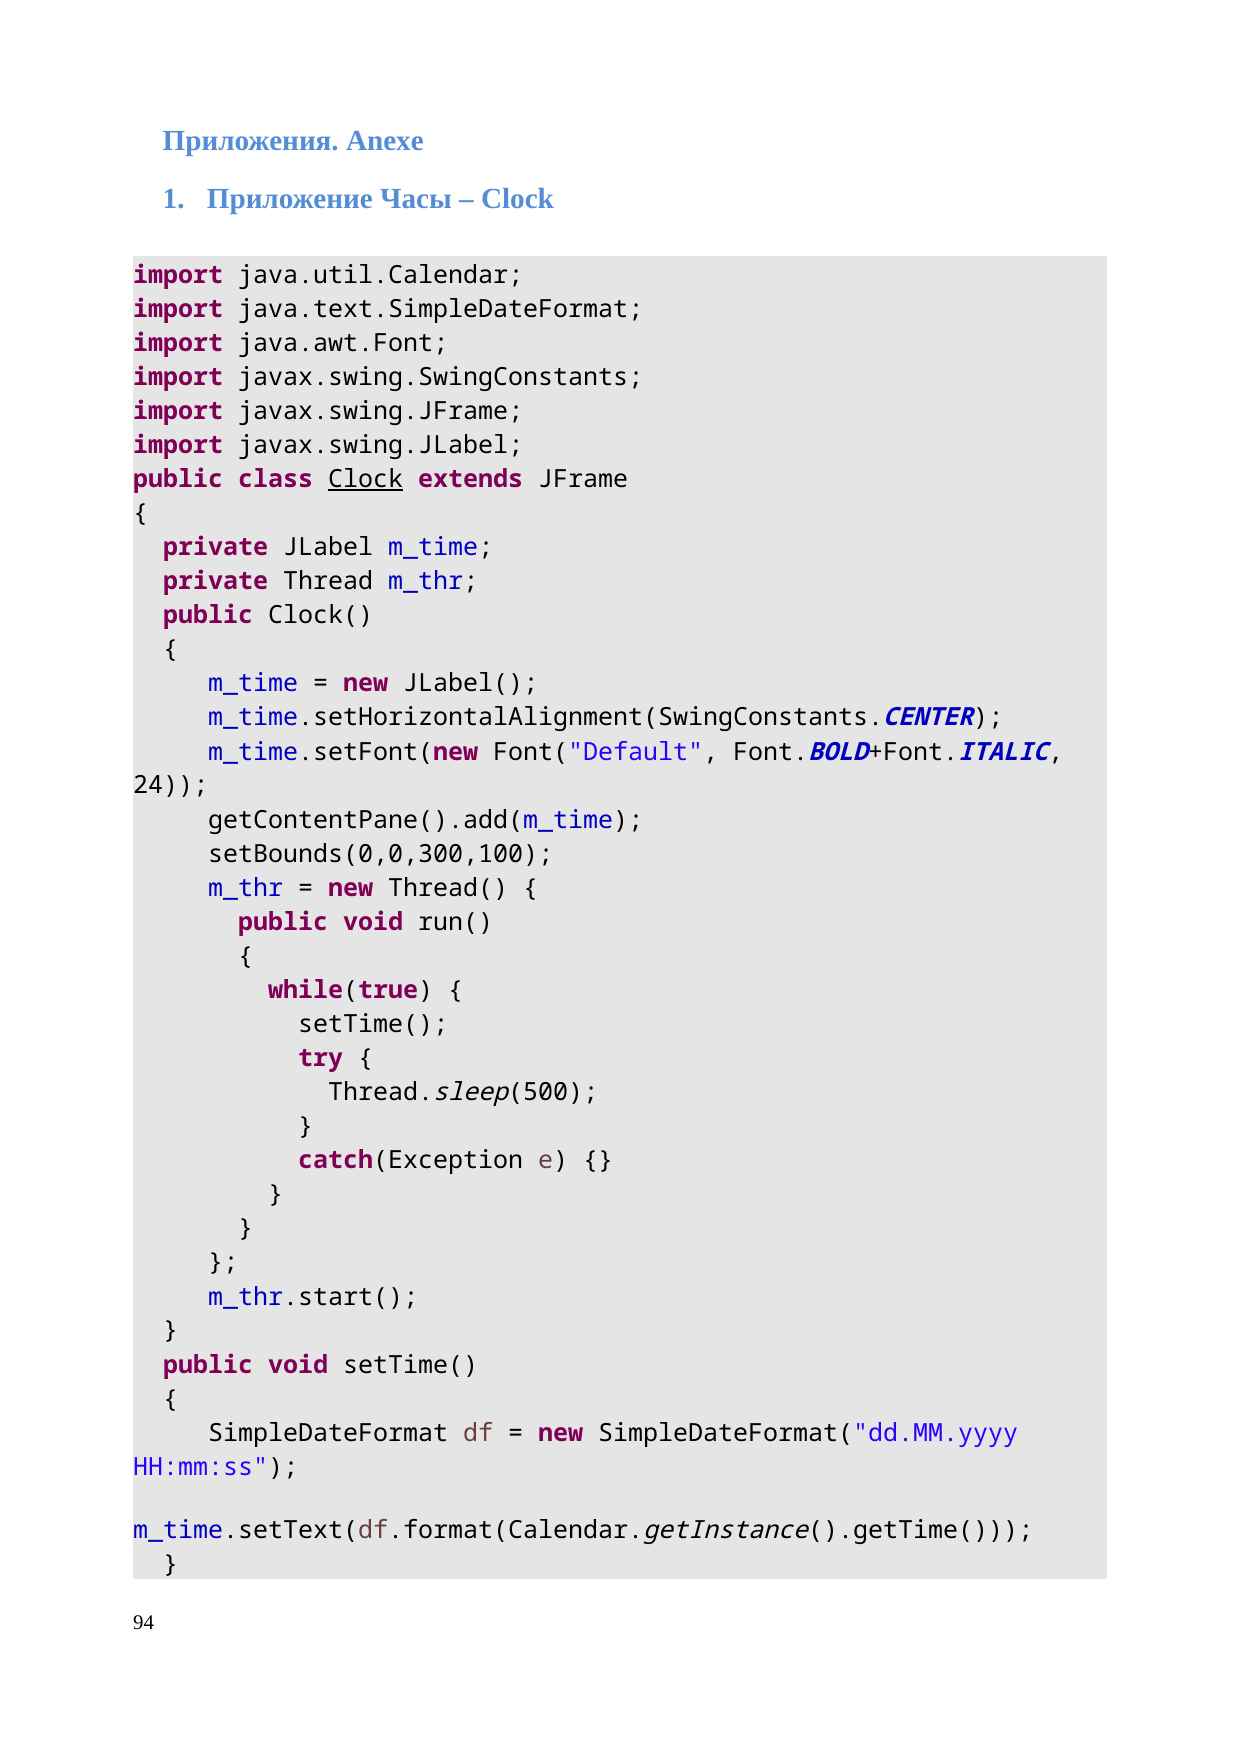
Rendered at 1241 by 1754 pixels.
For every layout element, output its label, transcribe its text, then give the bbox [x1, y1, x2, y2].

text setBounds(0,0,300,100); [133, 835, 1107, 869]
text import java.awt.Font; [133, 324, 1107, 358]
text while(true) { [133, 972, 1107, 1006]
text } [133, 1545, 1107, 1579]
text m_time.setText(df.format(Calendar.getInstance().getTime())); [133, 1482, 1107, 1545]
text m_time = new JLabel(); [133, 665, 1107, 699]
text { [133, 631, 1107, 665]
text public void setTime() [133, 1346, 1107, 1380]
text { [133, 495, 1107, 529]
text import javax.swing.SwingConstants; [133, 358, 1107, 392]
text catch(Exception e) {} [133, 1142, 1107, 1176]
text private Thread m_thr; [133, 563, 1107, 597]
subtitle Приложения. Anexe [162, 123, 1107, 156]
text try { [133, 1040, 1107, 1074]
text m_thr = new Thread() { [133, 869, 1107, 903]
text public void run() [133, 903, 1107, 937]
text m_time.setHorizontalAlignment(SwingConstants.CENTER); [133, 699, 1107, 733]
text public Clock() [133, 597, 1107, 631]
text m_thr.start(); [133, 1278, 1107, 1312]
text } [133, 1210, 1107, 1244]
text m_time.setFont(new Font("Default", Font.BOLD+Font.ITALIC, 24)); [133, 733, 1107, 801]
text { [133, 1380, 1107, 1414]
text } [133, 1176, 1107, 1210]
text import java.text.SimpleDateFormat; [133, 290, 1107, 324]
text setTime(); [133, 1006, 1107, 1040]
text import javax.swing.JFrame; [133, 392, 1107, 427]
text } [133, 1312, 1107, 1346]
subtitle Приложение Часы – Clock [162, 181, 1107, 215]
text private JLabel m_time; [133, 529, 1107, 563]
text getContentPane().add(m_time); [133, 801, 1107, 835]
text SimpleDateFormat df = new SimpleDateFormat("dd.MM.yyyy HH:mm:ss"); [133, 1414, 1107, 1482]
text import java.util.Calendar; [133, 256, 1107, 290]
text public class Clock extends JFrame [133, 461, 1107, 495]
text }; [133, 1244, 1107, 1278]
text import javax.swing.JLabel; [133, 427, 1107, 461]
text { [133, 937, 1107, 972]
text Thread.sleep(500); [133, 1074, 1107, 1108]
text } [133, 1108, 1107, 1142]
